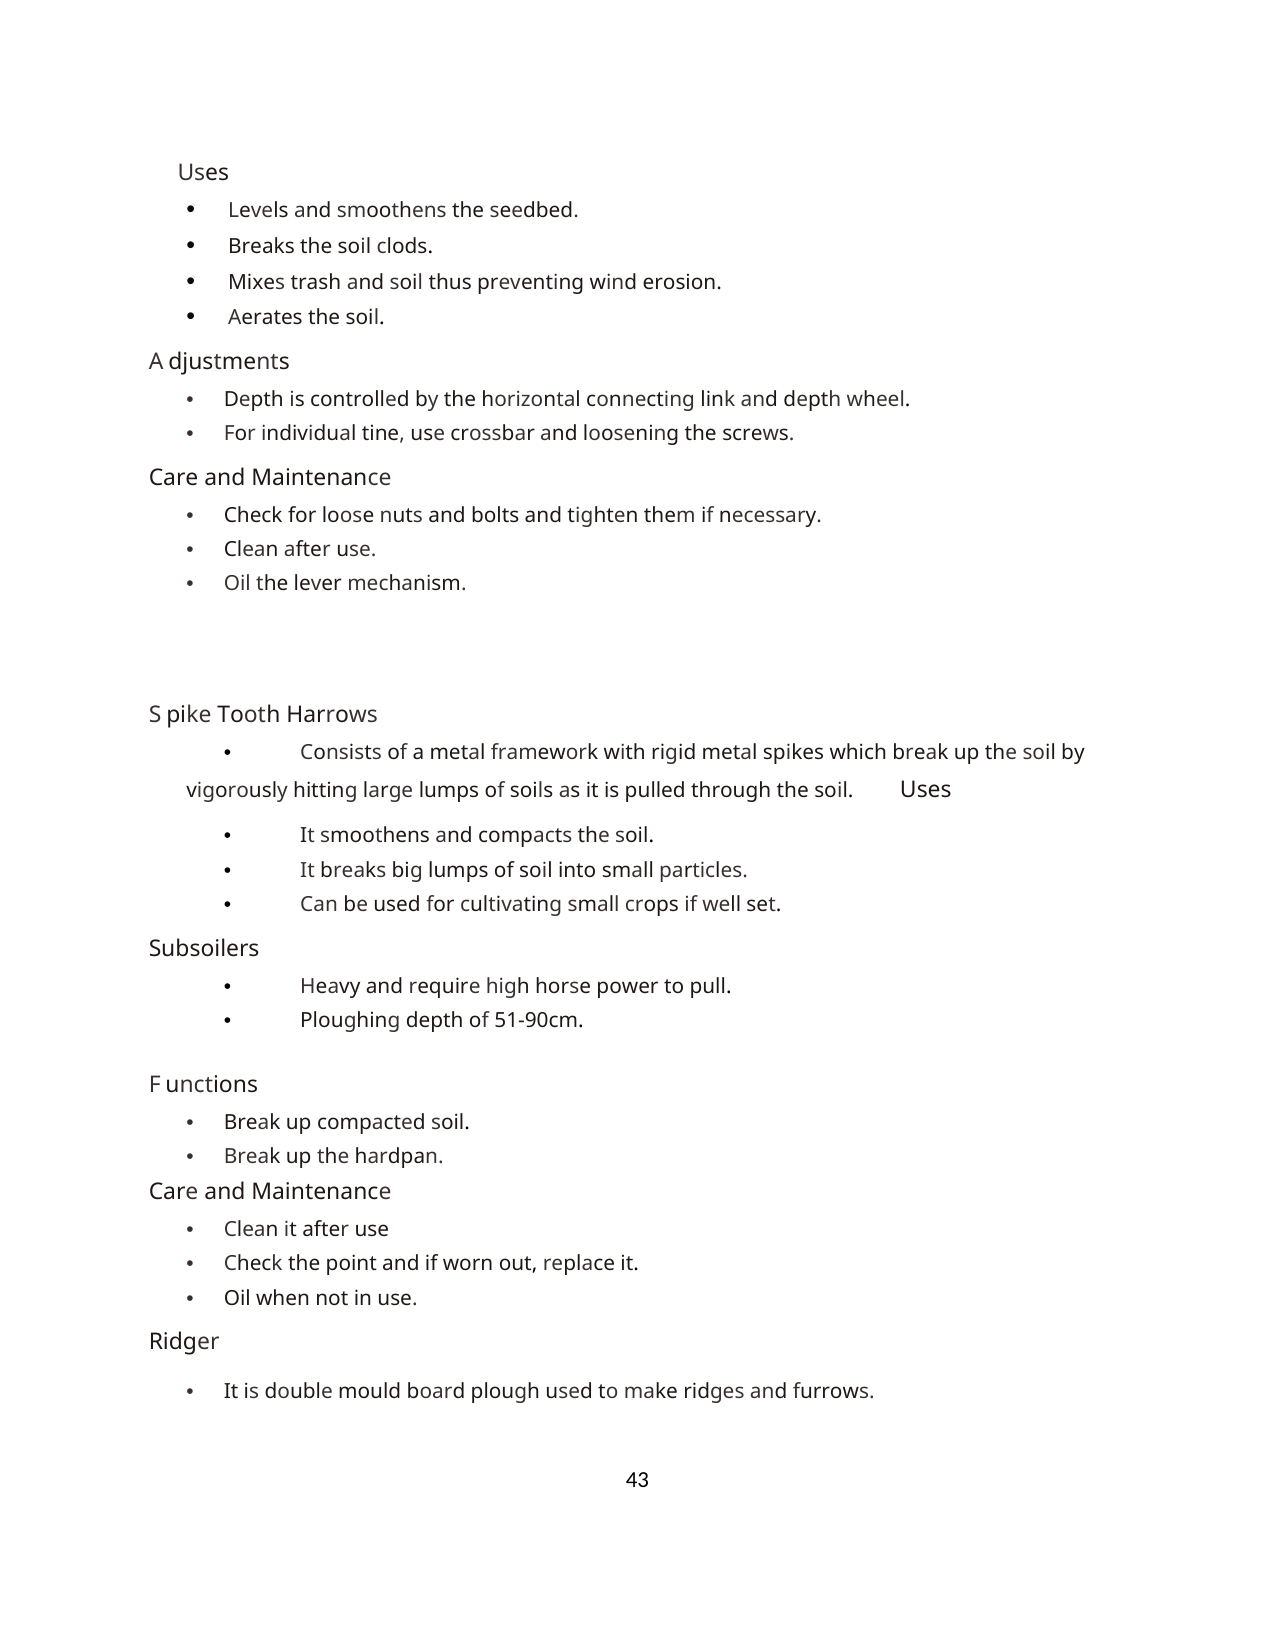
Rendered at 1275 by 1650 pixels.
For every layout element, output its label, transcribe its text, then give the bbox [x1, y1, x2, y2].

list For individual tine, use crossbar and loosening the screws. [186, 418, 1126, 447]
list It is double mould board plough used to make ridges and furrows. [186, 1373, 1125, 1405]
text Subsoilers [148, 932, 1126, 963]
text Care and Maintenance [148, 1175, 1126, 1206]
text Ridger [148, 1325, 1126, 1356]
list Breaks the soil clods. [186, 230, 1124, 259]
list Levels and smoothens the seedbed. [186, 194, 1124, 224]
list Oil when not in use. [186, 1283, 1125, 1311]
list Clean it after use [186, 1214, 1125, 1242]
text Uses [148, 156, 1126, 187]
list Depth is controlled by the horizontal connecting link and depth wheel. [186, 384, 1126, 412]
list Ploughing depth of 51-90cm. [186, 1006, 1126, 1034]
list Clean after use. [186, 534, 1126, 563]
list Aerates the soil. [186, 301, 1124, 331]
list Mixes trash and soil thus preventing wind erosion. [186, 266, 1124, 295]
list Break up the hardpan. [186, 1141, 1125, 1170]
list Check the point and if worn out, replace it. [186, 1248, 1125, 1277]
list It breaks big lumps of soil into small particles. [186, 855, 1126, 883]
list Heavy and require high horse power to pull. [186, 971, 1126, 999]
text A djustments [148, 345, 1126, 376]
list It smoothens and compacts the soil. [186, 821, 1126, 849]
text F unctions [148, 1068, 1126, 1099]
text Care and Maintenance [148, 461, 1126, 492]
list Check for loose nuts and bolts and tighten them if necessary. [186, 500, 1126, 528]
list Consists of a metal framework with rigid metal spikes which break up the soil by vigorously hitting large lumps of soils as it is pulled through the soil. Uses [186, 737, 1126, 804]
list Break up compacted soil. [186, 1107, 1125, 1135]
list Can be used for cultivating small crops if well set. [186, 889, 1126, 918]
text S pike Tooth Harrows [148, 698, 1126, 729]
list Oil the lever mechanism. [186, 568, 1126, 596]
